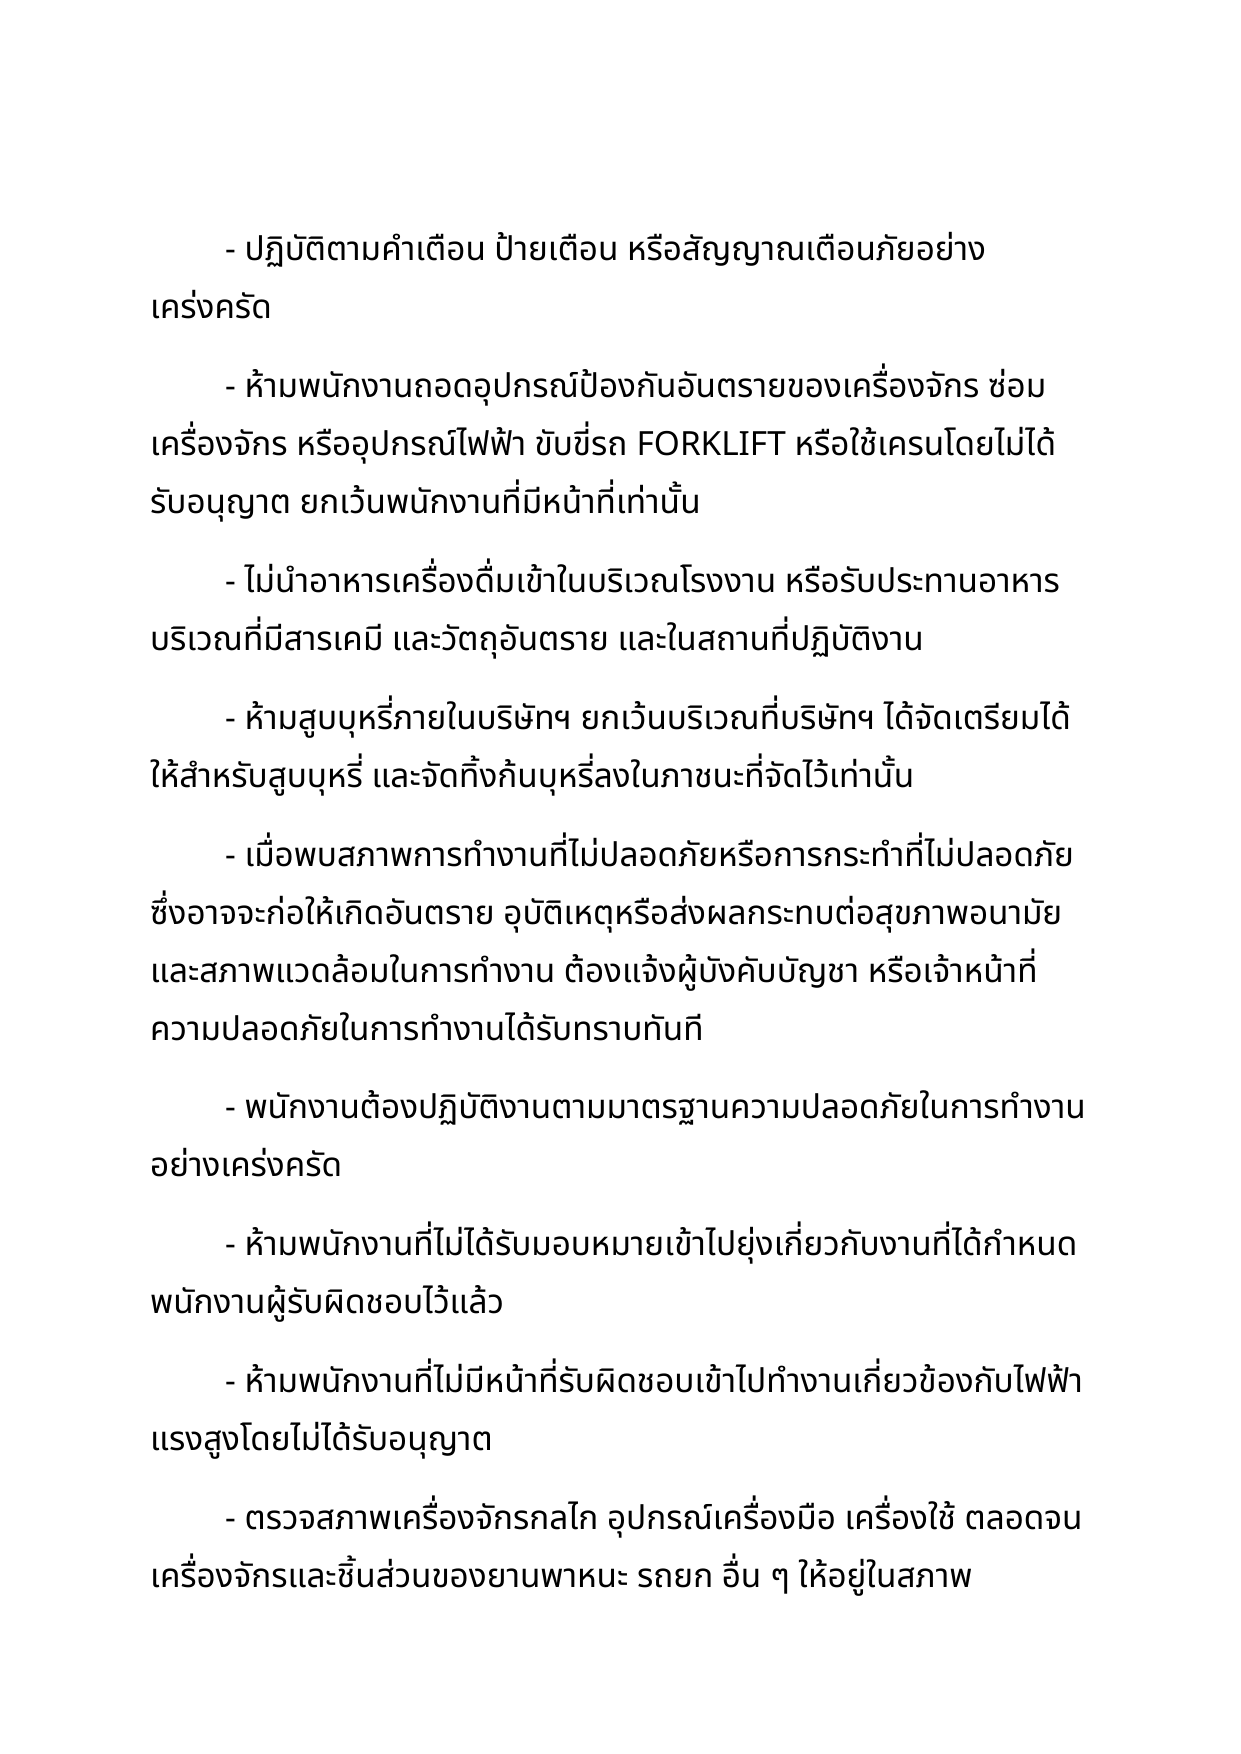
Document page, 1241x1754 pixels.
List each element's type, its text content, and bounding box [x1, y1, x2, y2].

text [150, 1494, 1090, 1602]
text - เมื่อพบสภาพการทำงานที่ไม่ปลอดภัยหรือการกระทำที่ไม่ปลอดภัยซึ่งอาจจะก่อให้เกิดอันตราย อุบัติเหตุหรือส่งผลกระทบต่อสุขภาพอนามัย และสภาพแวดล้อมในการทำงาน ต้องแจ้งผู้บังคับบัญชา หรือเจ้าหน้าที่ความปลอดภัยในการทำงานได้รับทราบทันที [150, 831, 1090, 1055]
text - ห้ามพนักงานที่ไม่มีหน้าที่รับผิดชอบเข้าไปทำงานเกี่ยวข้องกับไฟฟ้าแรงสูงโดยไม่ได้รับอนุญาต [150, 1357, 1090, 1466]
text - ห้ามสูบบุหรี่ภายในบริษัทฯ ยกเว้นบริเวณที่บริษัทฯ ได้จัดเตรียมได้ให้สำหรับสูบบุหรี่ และจัดทิ้งก้นบุหรี่ลงในภาชนะที่จัดไว้เท่านั้น [150, 694, 1090, 802]
text - ไม่นำอาหารเครื่องดื่มเข้าในบริเวณโรงงาน หรือรับประทานอาหารบริเวณที่มีสารเคมี และวัตถุอันตราย และในสถานที่ปฏิบัติงาน [150, 557, 1090, 665]
text - ปฏิบัติตามคำเตือน ป้ายเตือน หรือสัญญาณเตือนภัยอย่างเคร่งครัด [150, 225, 1090, 333]
text - ห้ามพนักงานถอดอุปกรณ์ป้องกันอันตรายของเครื่องจักร ซ่อมเครื่องจักร หรืออุปกรณ์ไฟฟ้า ขับขี่รถ FORKLIFT หรือใช้เครนโดยไม่ได้รับอนุญาต ยกเว้นพนักงานที่มีหน้าที่เท่านั้น [150, 362, 1090, 528]
text - พนักงานต้องปฏิบัติงานตามมาตรฐานความปลอดภัยในการทำงานอย่างเคร่งครัด [150, 1083, 1090, 1192]
text - ห้ามพนักงานที่ไม่ได้รับมอบหมายเข้าไปยุ่งเกี่ยวกับงานที่ได้กำหนดพนักงานผู้รับผิดชอบไว้แล้ว [150, 1220, 1090, 1329]
